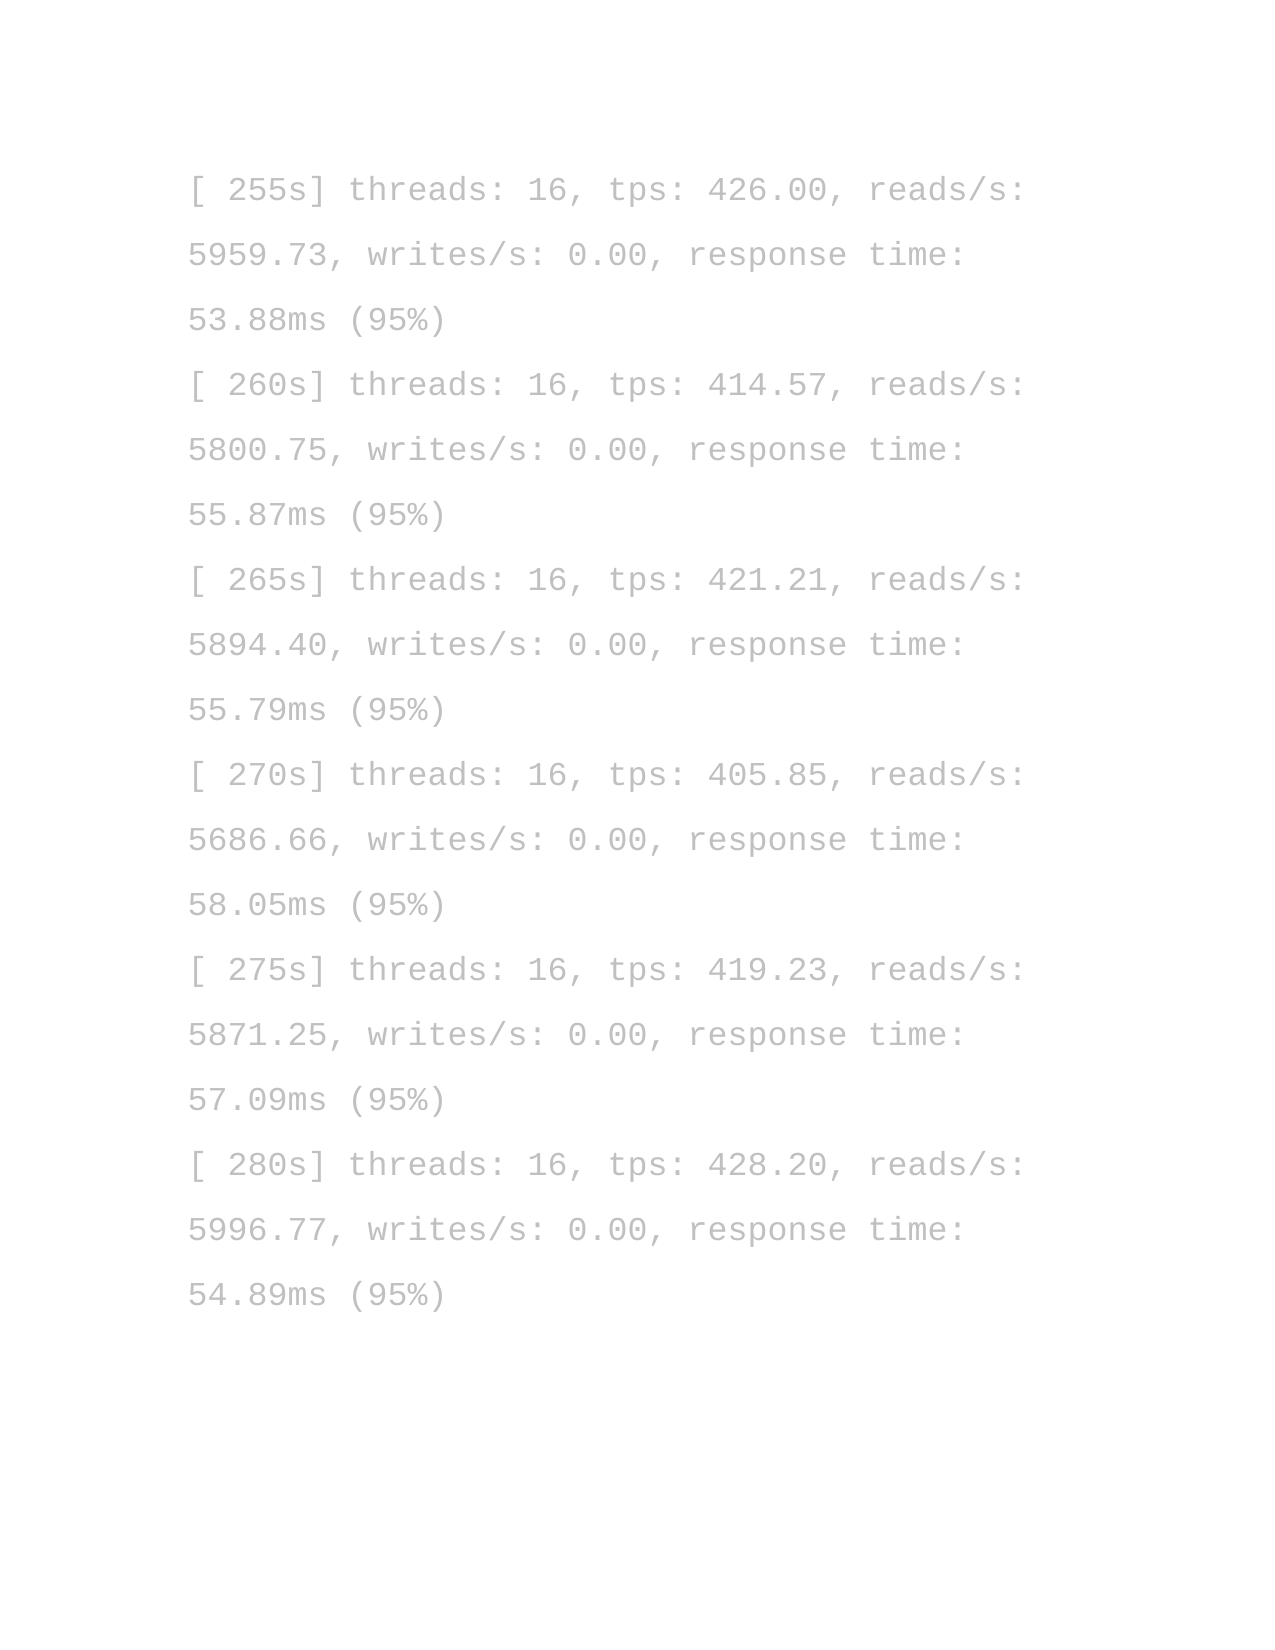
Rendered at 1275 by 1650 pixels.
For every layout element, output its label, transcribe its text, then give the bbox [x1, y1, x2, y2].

text [ 270s] threads: 16, tps: 405.85, reads/s: 5686.66, writes/s: 0.00, response time: 58.05ms (95%) [187, 744, 1087, 939]
text [ 260s] threads: 16, tps: 414.57, reads/s: 5800.75, writes/s: 0.00, response time: 55.87ms (95%) [187, 354, 1087, 549]
text [ 255s] threads: 16, tps: 426.00, reads/s: 5959.73, writes/s: 0.00, response time: 53.88ms (95%) [187, 159, 1087, 354]
text [ 280s] threads: 16, tps: 428.20, reads/s: 5996.77, writes/s: 0.00, response time: 54.89ms (95%) [187, 1134, 1087, 1329]
text [ 265s] threads: 16, tps: 421.21, reads/s: 5894.40, writes/s: 0.00, response time: 55.79ms (95%) [187, 549, 1087, 744]
text [ 275s] threads: 16, tps: 419.23, reads/s: 5871.25, writes/s: 0.00, response time: 57.09ms (95%) [187, 939, 1087, 1134]
